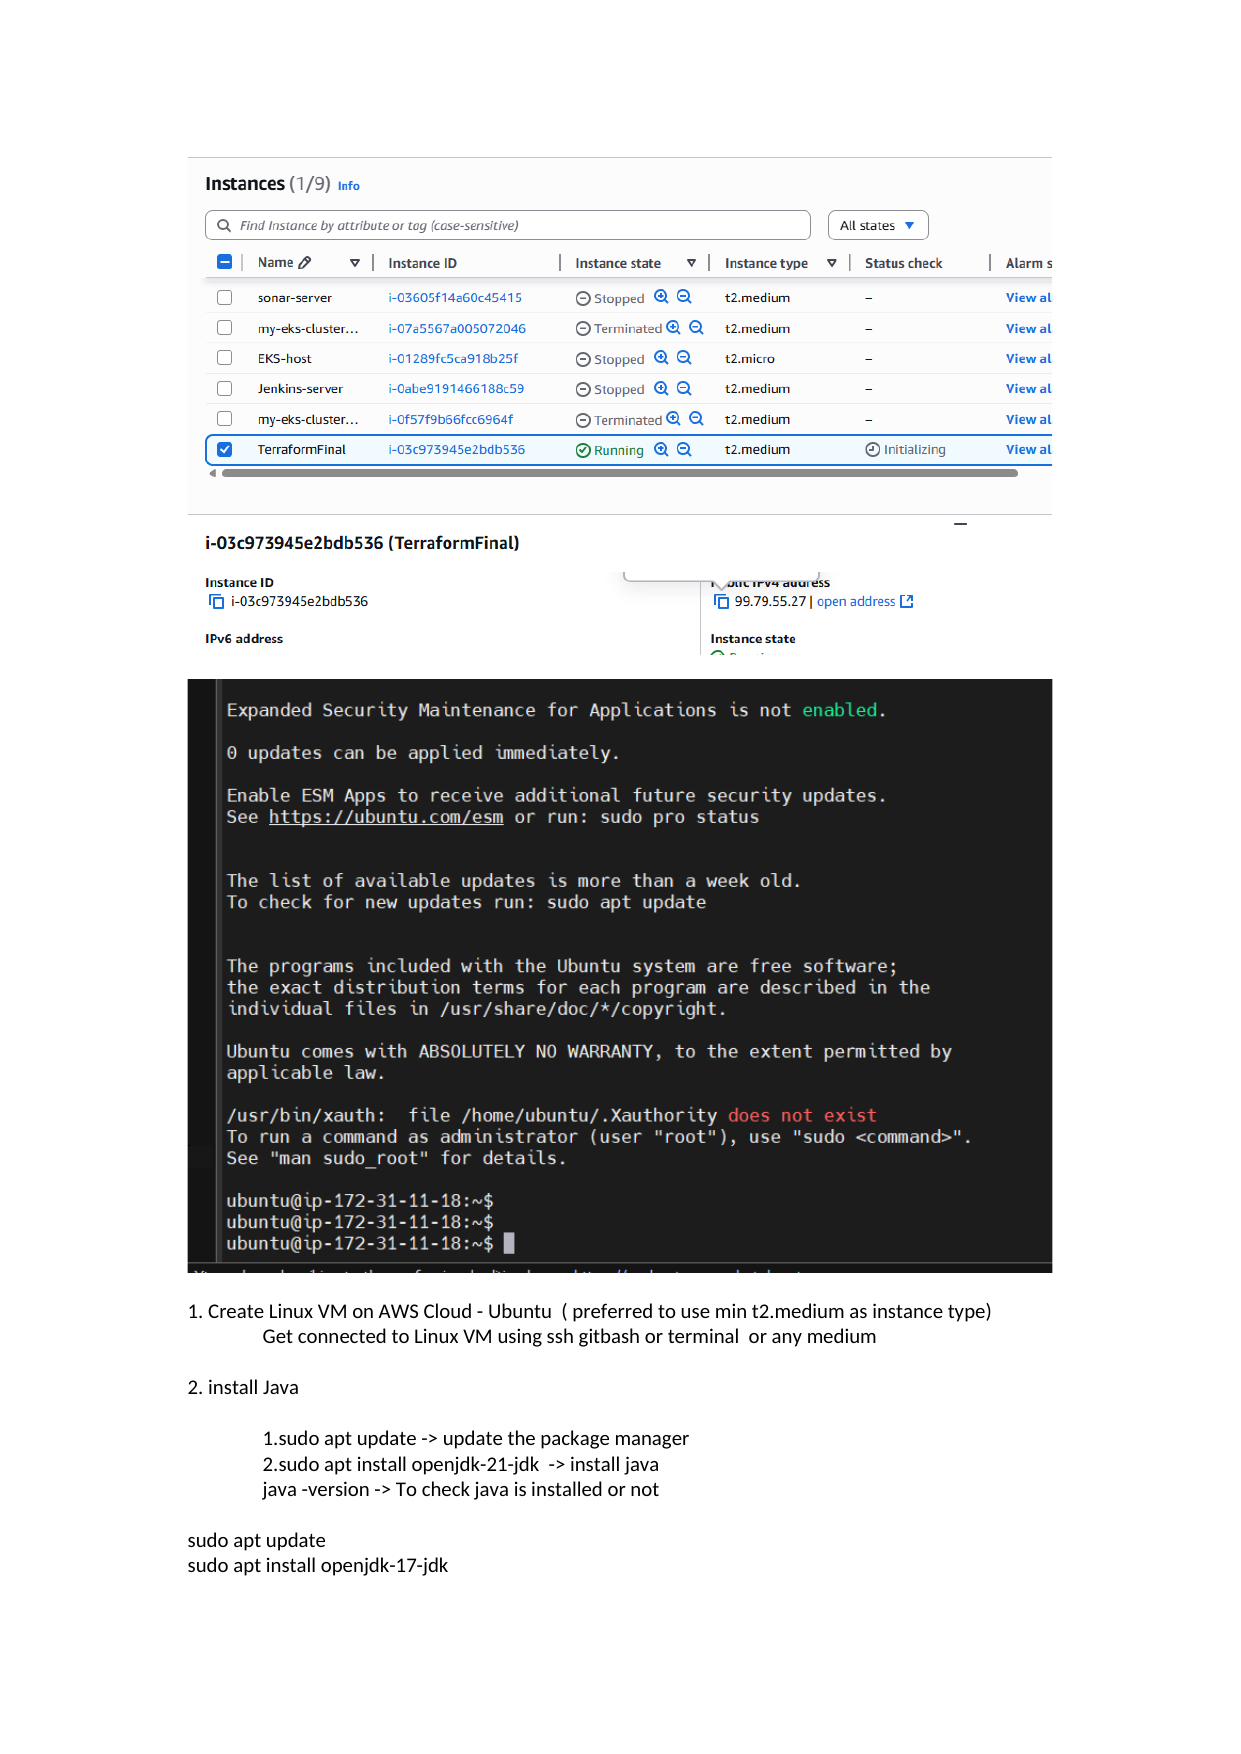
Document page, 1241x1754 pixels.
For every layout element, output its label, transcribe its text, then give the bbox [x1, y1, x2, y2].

list 1.sudo apt update -> update the package manager [187, 1425, 1053, 1451]
picture [187, 679, 1053, 1273]
list Get connected to Linux VM using ssh gitbash or terminal or any medium [187, 1324, 1053, 1349]
picture [187, 150, 1053, 655]
list 1. Create Linux VM on AWS Cloud - Ubuntu ( preferred to use min t2.medium as instance type) [187, 1298, 1053, 1324]
list 2. install Java [187, 1374, 1053, 1400]
list sudo apt update [187, 1527, 1053, 1552]
list 2.sudo apt install openjdk-21-jdk -> install java [187, 1451, 1053, 1476]
list java -version -> To check java is installed or not [187, 1476, 1053, 1502]
list sudo apt install openjdk-17-jdk [187, 1552, 1053, 1578]
